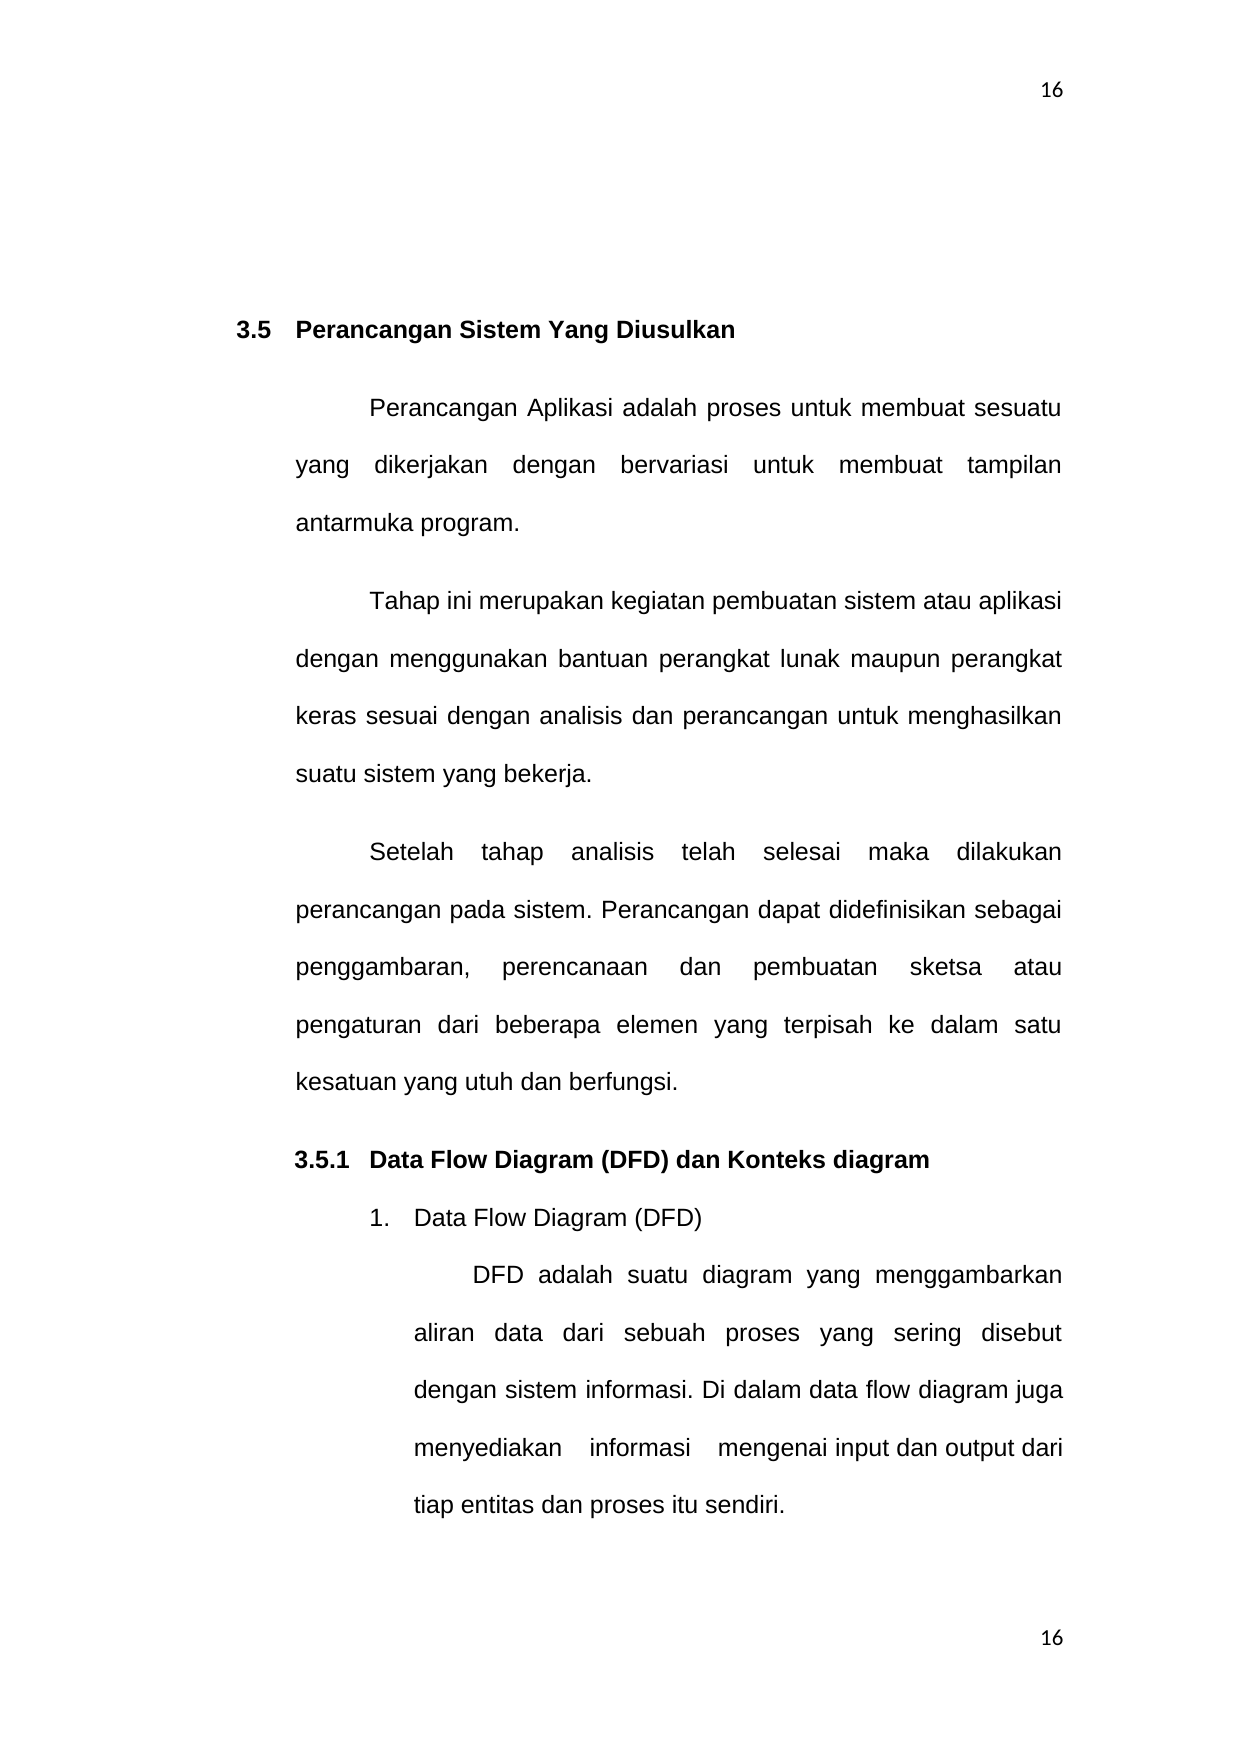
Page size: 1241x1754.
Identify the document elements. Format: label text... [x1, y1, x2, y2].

text Setelah tahap analisis telah selesai maka dilakukan perancangan pada sistem. Perancangan dapat didefinisikan sebagai penggambaran, perencanaan dan pembuatan sketsa atau pengaturan dari beberapa elemen yang terpisah ke dalam satu kesatuan yang utuh dan berfungsi. [295, 837, 1063, 1096]
text DFD adalah suatu diagram yang menggambarkan aliran data dari sebuah proses yang sering disebut dengan sistem informasi. Di dalam data flow diagram juga menyediakan informasi mengenai input dan output dari tiap entitas dan proses itu sendiri. [413, 1260, 1063, 1519]
list Data Flow Diagram (DFD) dan Konteks diagram [294, 1145, 1063, 1174]
list Data Flow Diagram (DFD) [369, 1203, 1063, 1232]
list Perancangan Sistem Yang Diusulkan [236, 314, 1063, 343]
text Perancangan Aplikasi adalah proses untuk membuat sesuatu yang dikerjakan dengan bervariasi untuk membuat tampilan antarmuka program. [295, 393, 1063, 537]
list Tahap ini merupakan kegiatan pembuatan sistem atau aplikasi dengan menggunakan bantuan perangkat lunak maupun perangkat keras sesuai dengan analisis dan perancangan untuk menghasilkan suatu sistem yang bekerja. [295, 586, 1063, 787]
